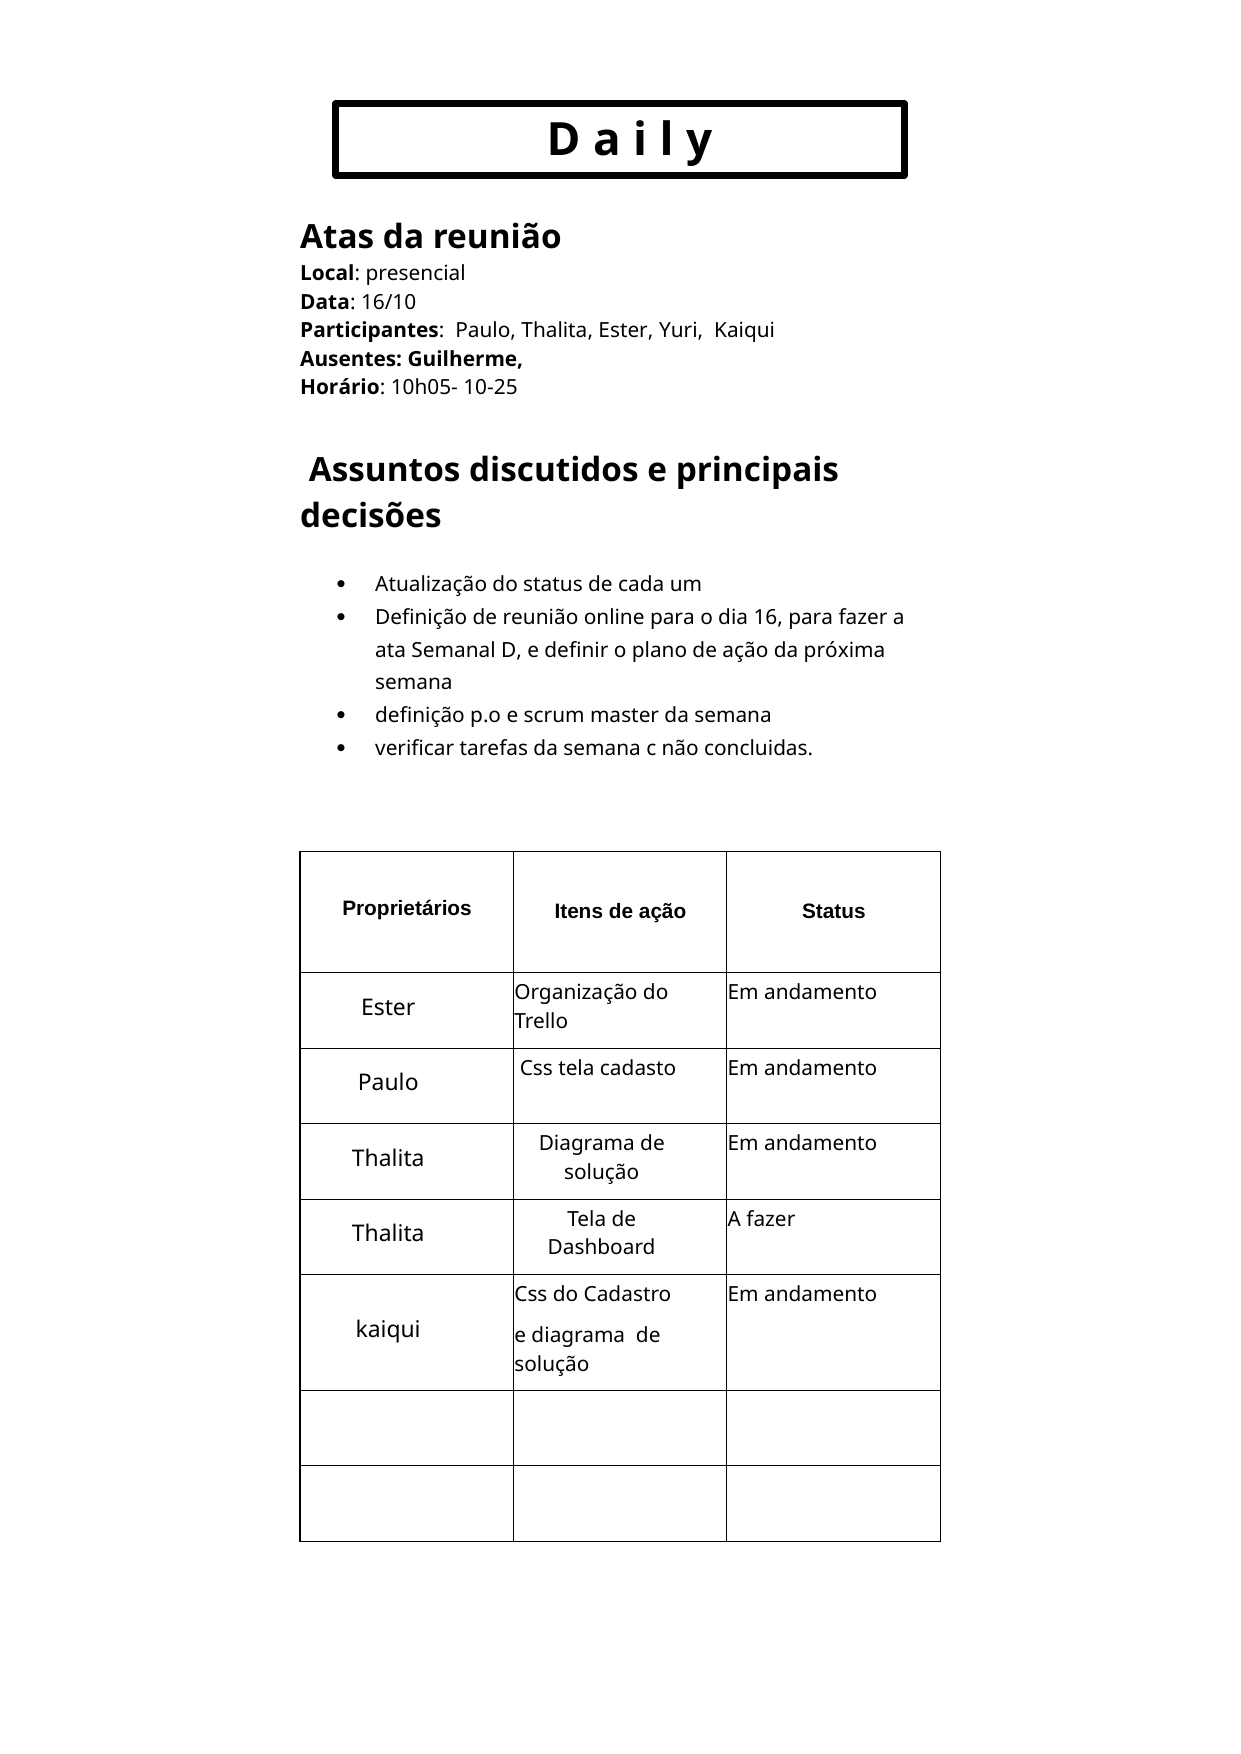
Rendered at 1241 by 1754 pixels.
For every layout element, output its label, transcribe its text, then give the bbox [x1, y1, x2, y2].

table_cell [727, 1466, 940, 1541]
text Ausentes: Guilherme, Horário: 10h05- 10-25 [300, 344, 940, 401]
list Atualização do status de cada um [337, 569, 940, 598]
table_header Status [727, 852, 940, 972]
table_cell [301, 1391, 513, 1465]
table_cell Tela de Dashboard [514, 1200, 726, 1274]
list verificar tarefas da semana c não concluidas. [337, 733, 940, 761]
table_cell A fazer [727, 1200, 940, 1274]
table_cell [727, 1391, 940, 1465]
table_cell Organização do Trello [514, 973, 726, 1048]
table_cell Css do Cadastro e diagrama de solução [514, 1275, 726, 1390]
table_cell Em andamento [727, 1275, 940, 1390]
table_cell [514, 1391, 726, 1465]
table_cell Thalita [301, 1124, 513, 1199]
table_cell [301, 1466, 513, 1541]
table_cell Em andamento [727, 1049, 940, 1123]
table_cell Css tela cadasto [514, 1049, 726, 1123]
table_cell Paulo [301, 1049, 513, 1123]
table_header Itens de ação [514, 852, 726, 972]
table_header Proprietários [301, 852, 513, 972]
table_cell Diagrama de solução [514, 1124, 726, 1199]
list definição p.o e scrum master da semana [337, 700, 940, 728]
table_cell kaiqui [301, 1275, 513, 1390]
table_cell [514, 1466, 726, 1541]
table_cell Thalita [301, 1200, 513, 1274]
table_cell Em andamento [727, 1124, 940, 1199]
table_cell Ester [301, 973, 513, 1048]
list Definição de reunião online para o dia 16, para fazer a ata Semanal D, e definir o plano de ação da próxima semana [337, 602, 940, 696]
table_cell Em andamento [727, 973, 940, 1048]
subtitle Assuntos discutidos e principais decisões [300, 446, 940, 537]
text Local: presencial Data: 16/10 Participantes: Paulo, Thalita, Ester, Yuri, Kaiqui [300, 258, 940, 344]
